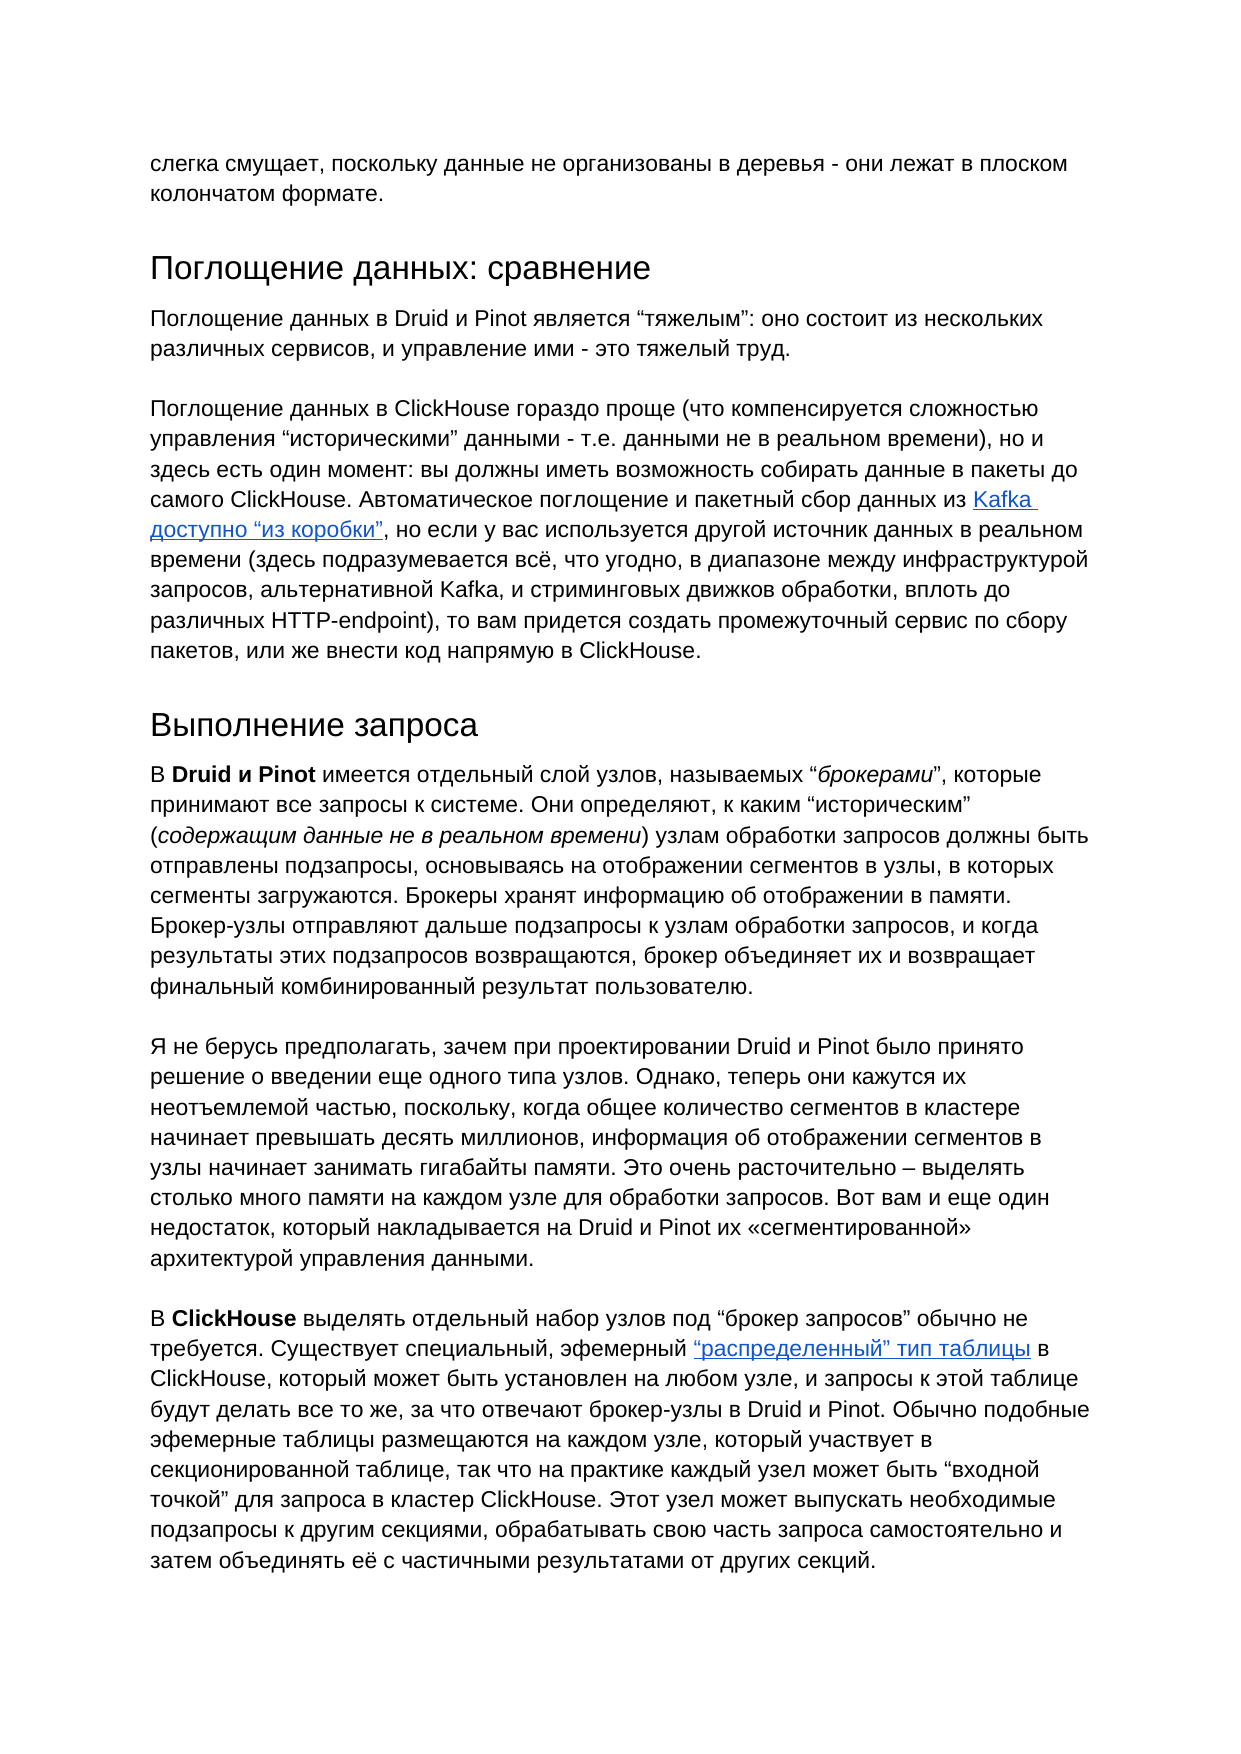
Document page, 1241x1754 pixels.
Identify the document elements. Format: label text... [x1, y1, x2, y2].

text Поглощение данных в ClickHouse гораздо проще (что компенсируется сложностью управления “историческими” данными - т.е. данными не в реальном времени), но и здесь есть один момент: вы должны иметь возможность собирать данные в пакеты до самого ClickHouse. Автоматическое поглощение и пакетный сбор данных из Kafka доступно “из коробки”, но если у вас используется другой источник данных в реальном времени (здесь подразумевается всё, что угодно, в диапазоне между инфраструктурой запросов, альтернативной Kafka, и стриминговых движков обработки, вплоть до различных HTTP-endpoint), то вам придется создать промежуточный сервис по сбору пакетов, или же внести код напрямую в ClickHouse. [150, 395, 1090, 663]
text В Druid и Pinot имеется отдельный слой узлов, называемых “брокерами”, которые принимают все запросы к системе. Они определяют, к каким “историческим” (содержащим данные не в реальном времени) узлам обработки запросов должны быть отправлены подзапросы, основываясь на отображении сегментов в узлы, в которых сегменты загружаются. Брокеры хранят информацию об отображении в памяти. Брокер-узлы отправляют дальше подзапросы к узлам обработки запросов, и когда результаты этих подзапросов возвращаются, брокер объединяет их и возвращает финальный комбинированный результат пользователю. Я не берусь предполагать, зачем при проектировании Druid и Pinot было принято решение о введении еще одного типа узлов. Однако, теперь они кажутся их неотъемлемой частью, поскольку, когда общее количество сегментов в кластере начинает превышать десять миллионов, информация об отображении сегментов в узлы начинает занимать гигабайты памяти. Это очень расточительно – выделять столько много памяти на каждом узле для обработки запросов. Вот вам и еще один недостаток, который накладывается на Druid и Pinot их «сегментированной» архитектурой управления данными. [150, 761, 1090, 1271]
subtitle Поглощение данных: сравнение [150, 248, 1090, 286]
text Поглощение данных в Druid и Pinot является “тяжелым”: оно состоит из нескольких различных сервисов, и управление ими - это тяжелый труд. [150, 304, 1090, 361]
subtitle Выполнение запроса [150, 704, 1090, 743]
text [150, 1305, 1090, 1603]
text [150, 150, 1090, 207]
